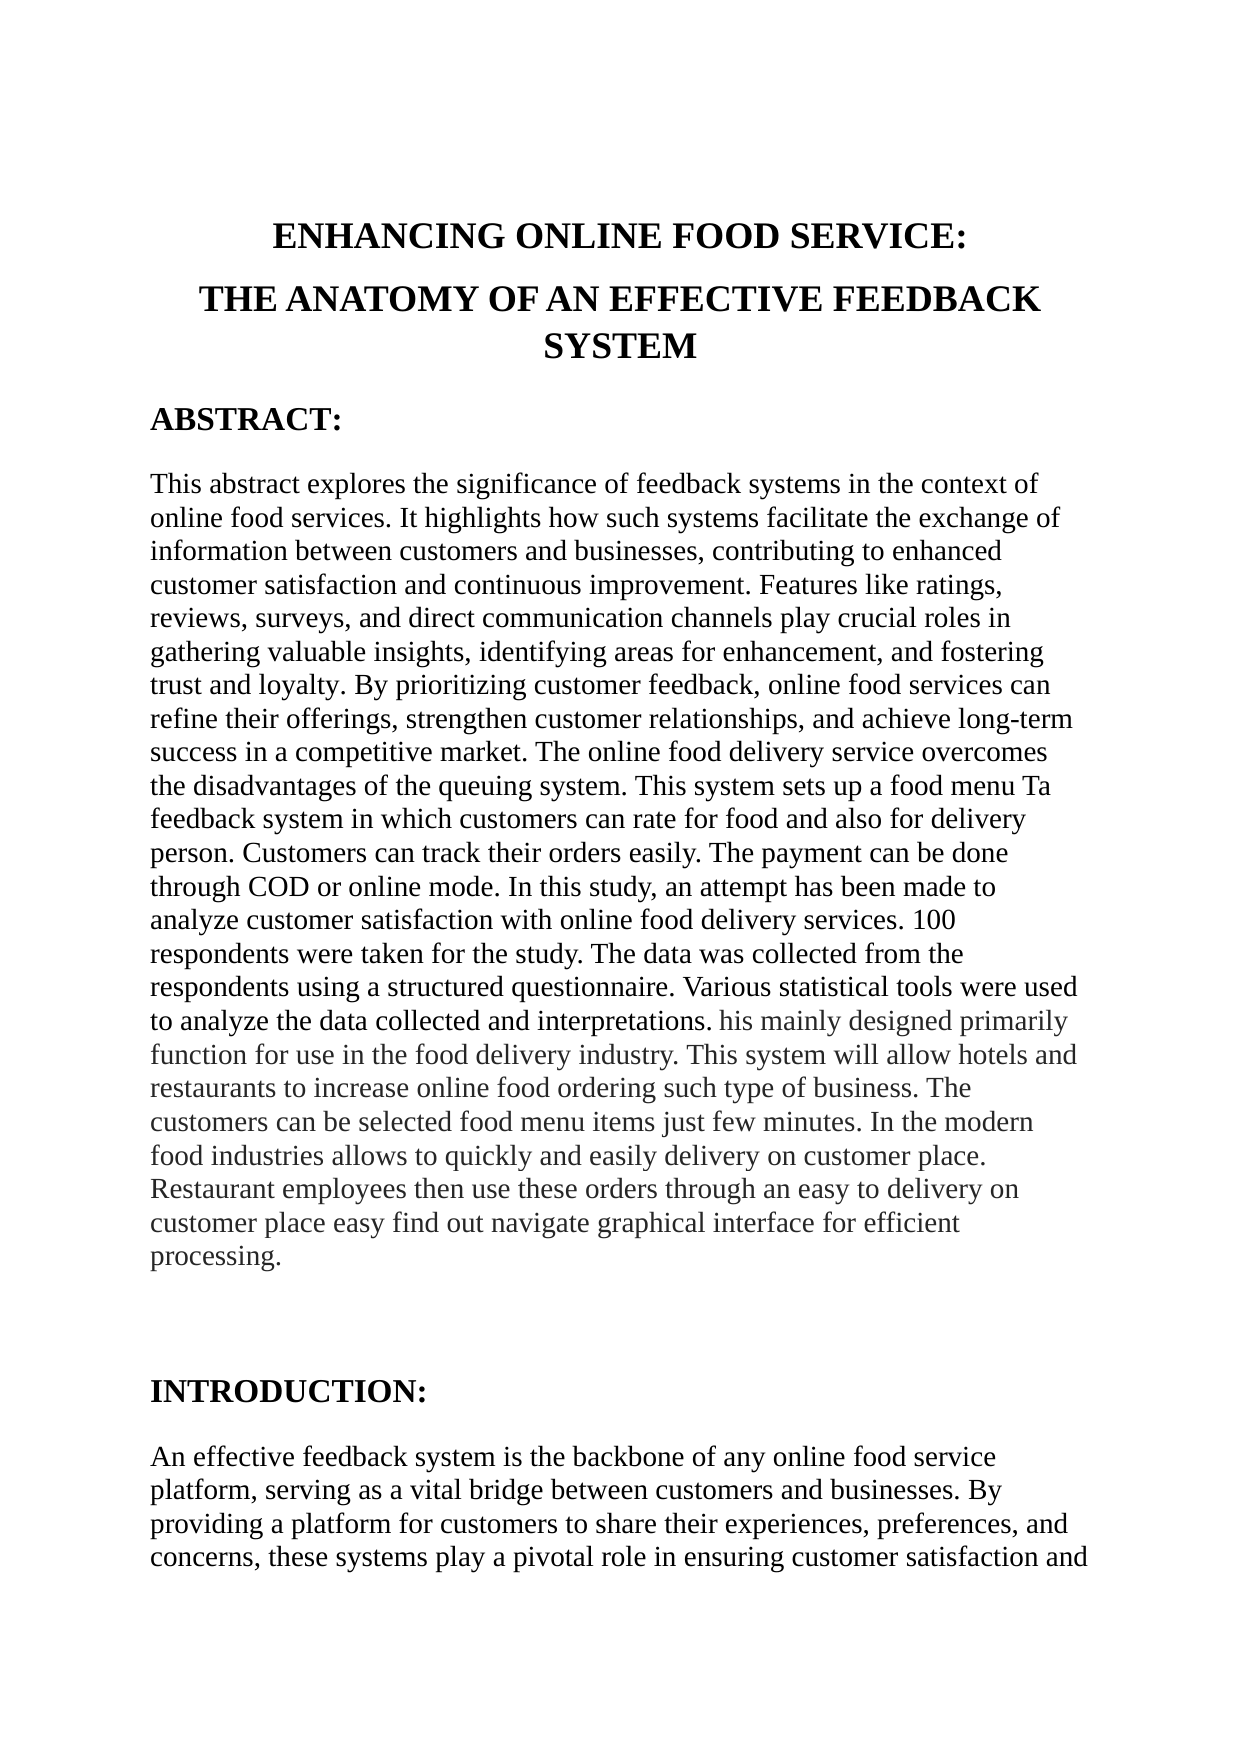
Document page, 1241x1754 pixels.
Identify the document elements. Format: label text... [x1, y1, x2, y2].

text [150, 1439, 1090, 1573]
text ABSTRACT: [150, 399, 1090, 437]
text THE ANATOMY OF AN EFFECTIVE FEEDBACK SYSTEM [150, 276, 1090, 366]
text ENHANCING ONLINE FOOD SERVICE: [150, 213, 1090, 256]
text This abstract explores the significance of feedback systems in the context of online food services. It highlights how such systems facilitate the exchange of information between customers and businesses, contributing to enhanced customer satisfaction and continuous improvement. Features like ratings, reviews, surveys, and direct communication channels play crucial roles in gathering valuable insights, identifying areas for enhancement, and fostering trust and loyalty. By prioritizing customer feedback, online food services can refine their offerings, strengthen customer relationships, and achieve long-term success in a competitive market. The online food delivery service overcomes the disadvantages of the queuing system. This system sets up a food menu Ta feedback system in which customers can rate for food and also for delivery person. Customers can track their orders easily. The payment can be done through COD or online mode. In this study, an attempt has been made to analyze customer satisfaction with online food delivery services. 100 respondents were taken for the study. The data was collected from the respondents using a structured questionnaire. Various statistical tools were used to analyze the data collected and interpretations. his mainly designed primarily function for use in the food delivery industry. This system will allow hotels and restaurants to increase online food ordering such type of business. The customers can be selected food menu items just few minutes. In the modern food industries allows to quickly and easily delivery on customer place. Restaurant employees then use these orders through an easy to delivery on customer place easy find out navigate graphical interface for efficient processing. [150, 466, 1090, 1272]
text INTRODUCTION: [150, 1371, 1090, 1410]
